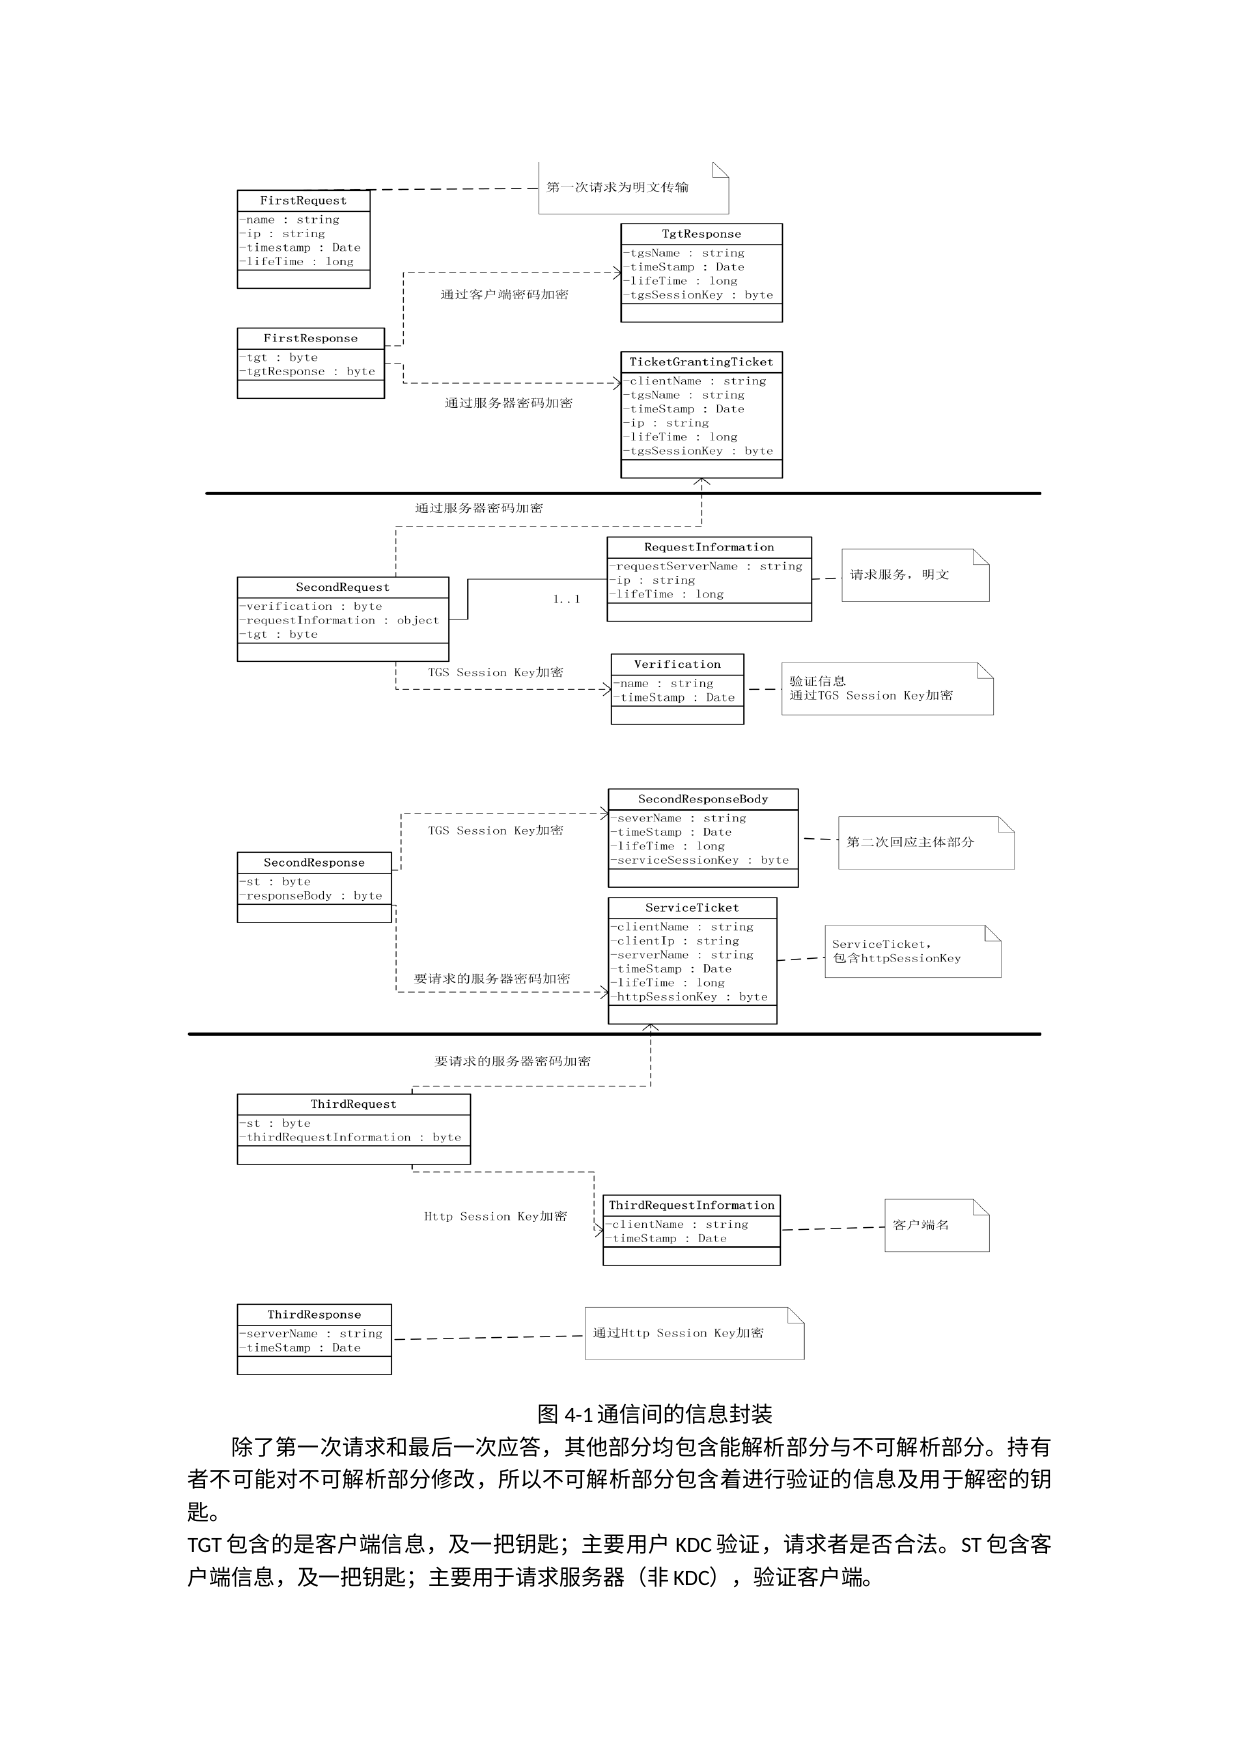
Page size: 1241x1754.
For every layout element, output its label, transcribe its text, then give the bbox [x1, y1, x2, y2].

picture [187, 162, 1042, 1375]
text TGT包含的是客户端信息，及一把钥匙；主要用户KDC验证，请求者是否合法。ST包含客户端信息，及一把钥匙；主要用于请求服务器（非KDC），验证客户端。 [187, 1527, 1053, 1592]
text 图 4-1通信间的信息封装 [494, 1397, 1053, 1429]
text 除了第一次请求和最后一次应答，其他部分均包含能解析部分与不可解析部分。持有者不可能对不可解析部分修改，所以不可解析部分包含着进行验证的信息及用于解密的钥匙。 [187, 1429, 1053, 1527]
